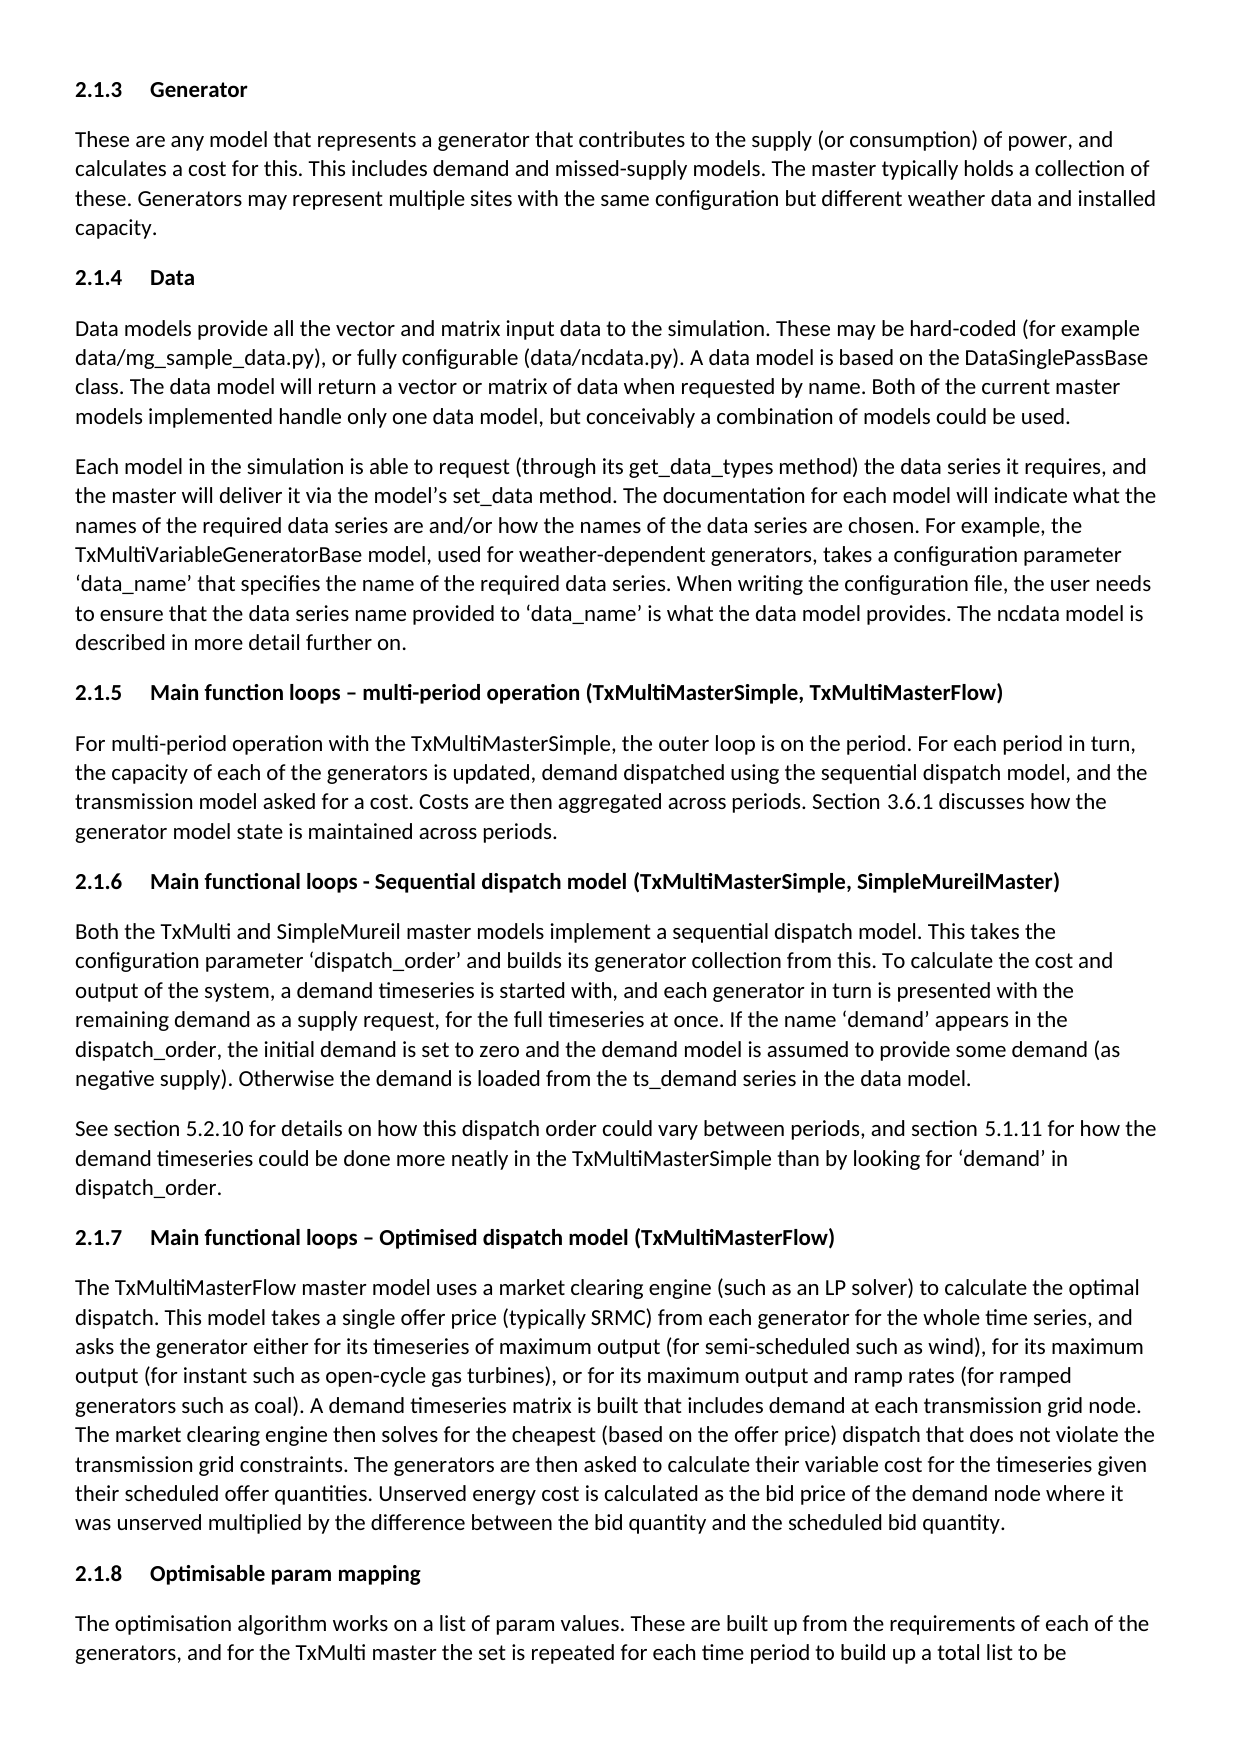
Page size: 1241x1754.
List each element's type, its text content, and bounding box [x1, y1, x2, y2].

subtitle Main function loops – multi-period operation (TxMultiMasterSimple, TxMultiMasterFlow) [75, 678, 1165, 707]
subtitle Data [75, 263, 1165, 292]
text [75, 1609, 1165, 1666]
subtitle Optimisable param mapping [75, 1559, 1165, 1587]
text Data models provide all the vector and matrix input data to the simulation. These may be hard-coded (for example data/mg_sample_data.py), or fully configurable (data/ncdata.py). A data model is based on the DataSinglePassBase class. The data model will return a vector or matrix of data when requested by name. Both of the current master models implemented handle only one data model, but conceivably a combination of models could be used. [75, 314, 1165, 430]
subtitle Main functional loops - Sequential dispatch model (TxMultiMasterSimple, SimpleMureilMaster) [75, 867, 1165, 895]
text Both the TxMulti and SimpleMureil master models implement a sequential dispatch model. This takes the configuration parameter ‘dispatch_order’ and builds its generator collection from this. To calculate the cost and output of the system, a demand timeseries is started with, and each generator in turn is presented with the remaining demand as a supply request, for the full timeseries at once. If the name ‘demand’ appears in the dispatch_order, the initial demand is set to zero and the demand model is assumed to provide some demand (as negative supply). Otherwise the demand is loaded from the ts_demand series in the data model. [75, 917, 1165, 1092]
text For multi-period operation with the TxMultiMasterSimple, the outer loop is on the period. For each period in turn, the capacity of each of the generators is updated, demand dispatched using the sequential dispatch model, and the transmission model asked for a cost. Costs are then aggregated across periods. Section 3.6.1 discusses how the generator model state is maintained across periods. [75, 729, 1165, 845]
subtitle Main functional loops – Optimised dispatch model (TxMultiMasterFlow) [75, 1223, 1165, 1251]
text The TxMultiMasterFlow master model uses a market clearing engine (such as an LP solver) to calculate the optimal dispatch. This model takes a single offer price (typically SRMC) from each generator for the whole time series, and asks the generator either for its timeseries of maximum output (for semi-scheduled such as wind), for its maximum output (for instant such as open-cycle gas turbines), or for its maximum output and ramp rates (for ramped generators such as coal). A demand timeseries matrix is built that includes demand at each transmission grid node. The market clearing engine then solves for the cheapest (based on the offer price) dispatch that does not violate the transmission grid constraints. The generators are then asked to calculate their variable cost for the timeseries given their scheduled offer quantities. Unserved energy cost is calculated as the bid price of the demand node where it was unserved multiplied by the difference between the bid quantity and the scheduled bid quantity. [75, 1273, 1165, 1537]
text See section 5.2.10 for details on how this dispatch order could vary between periods, and section 5.1.11 for how the demand timeseries could be done more neatly in the TxMultiMasterSimple than by looking for ‘demand’ in dispatch_order. [75, 1114, 1165, 1201]
text Each model in the simulation is able to request (through its get_data_types method) the data series it requires, and the master will deliver it via the model’s set_data method. The documentation for each model will indicate what the names of the required data series are and/or how the names of the data series are chosen. For example, the TxMultiVariableGeneratorBase model, used for weather-dependent generators, takes a configuration parameter ‘data_name’ that specifies the name of the required data series. When writing the configuration file, the user needs to ensure that the data series name provided to ‘data_name’ is what the data model provides. The ncdata model is described in more detail further on. [75, 452, 1165, 656]
subtitle Generator [75, 75, 1165, 103]
